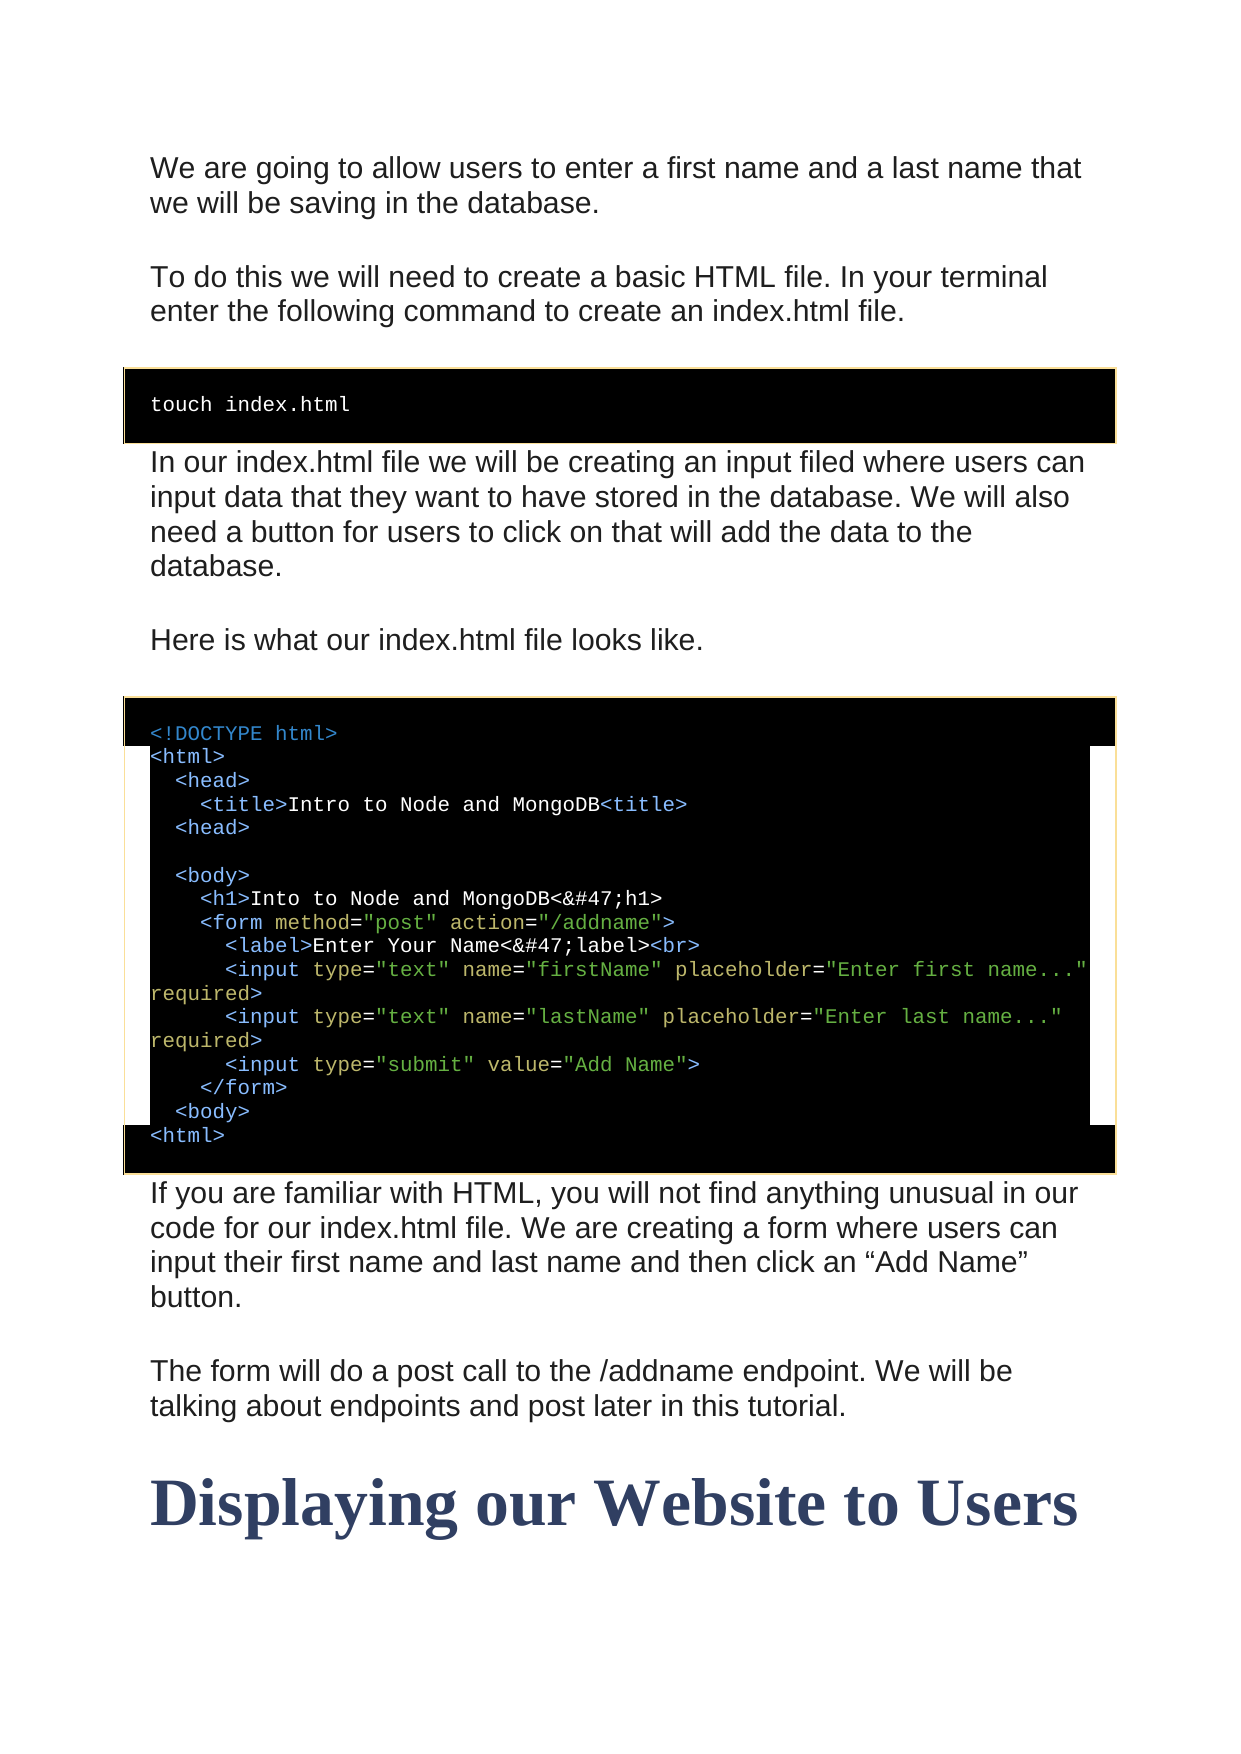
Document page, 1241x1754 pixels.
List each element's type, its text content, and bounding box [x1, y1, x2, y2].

text <form method="post" action="/addname"> [150, 912, 1090, 936]
text <head> [150, 770, 1090, 794]
text To do this we will need to create a basic HTML file. In your terminal enter the following command to create an index.html file. [150, 259, 1090, 328]
text We are going to allow users to enter a first name and a last name that we will be saving in the database. [150, 150, 1090, 219]
text Displaying our Website to Users [150, 1462, 1090, 1540]
text touch index.html [125, 369, 1115, 443]
text </form> [150, 1077, 1090, 1098]
text If you are familiar with HTML, you will not find anything unusual in our code for our index.html file. We are creating a form where users can input their first name and last name and then click an “Add Name” button. [150, 1175, 1090, 1314]
text <html> [150, 746, 1090, 770]
text <input type="text" name="lastName" placeholder="Enter last name..." required> [150, 1006, 1090, 1054]
text In our index.html file we will be creating an input filed where users can input data that they want to have stored in the database. We will also need a button for users to click on that will add the data to the database. [150, 444, 1090, 583]
text The form will do a post call to the /addname endpoint. We will be talking about endpoints and post later in this tutorial. [150, 1353, 1090, 1423]
text <body> [150, 864, 1090, 888]
text <!DOCTYPE html> [125, 698, 1115, 746]
text <h1>Into to Node and MongoDB<&#47;h1> [150, 888, 1090, 912]
text <head> [150, 817, 1090, 841]
text <input type="text" name="firstName" placeholder="Enter first name..." required> [150, 959, 1090, 1006]
text <input type="submit" value="Add Name"> [150, 1054, 1090, 1077]
text <html> [125, 1098, 1115, 1173]
text Here is what our index.html file looks like. [150, 622, 1090, 657]
text <label>Enter Your Name<&#47;label><br> [150, 936, 1090, 959]
text <title>Intro to Node and MongoDB<title> [150, 794, 1090, 817]
